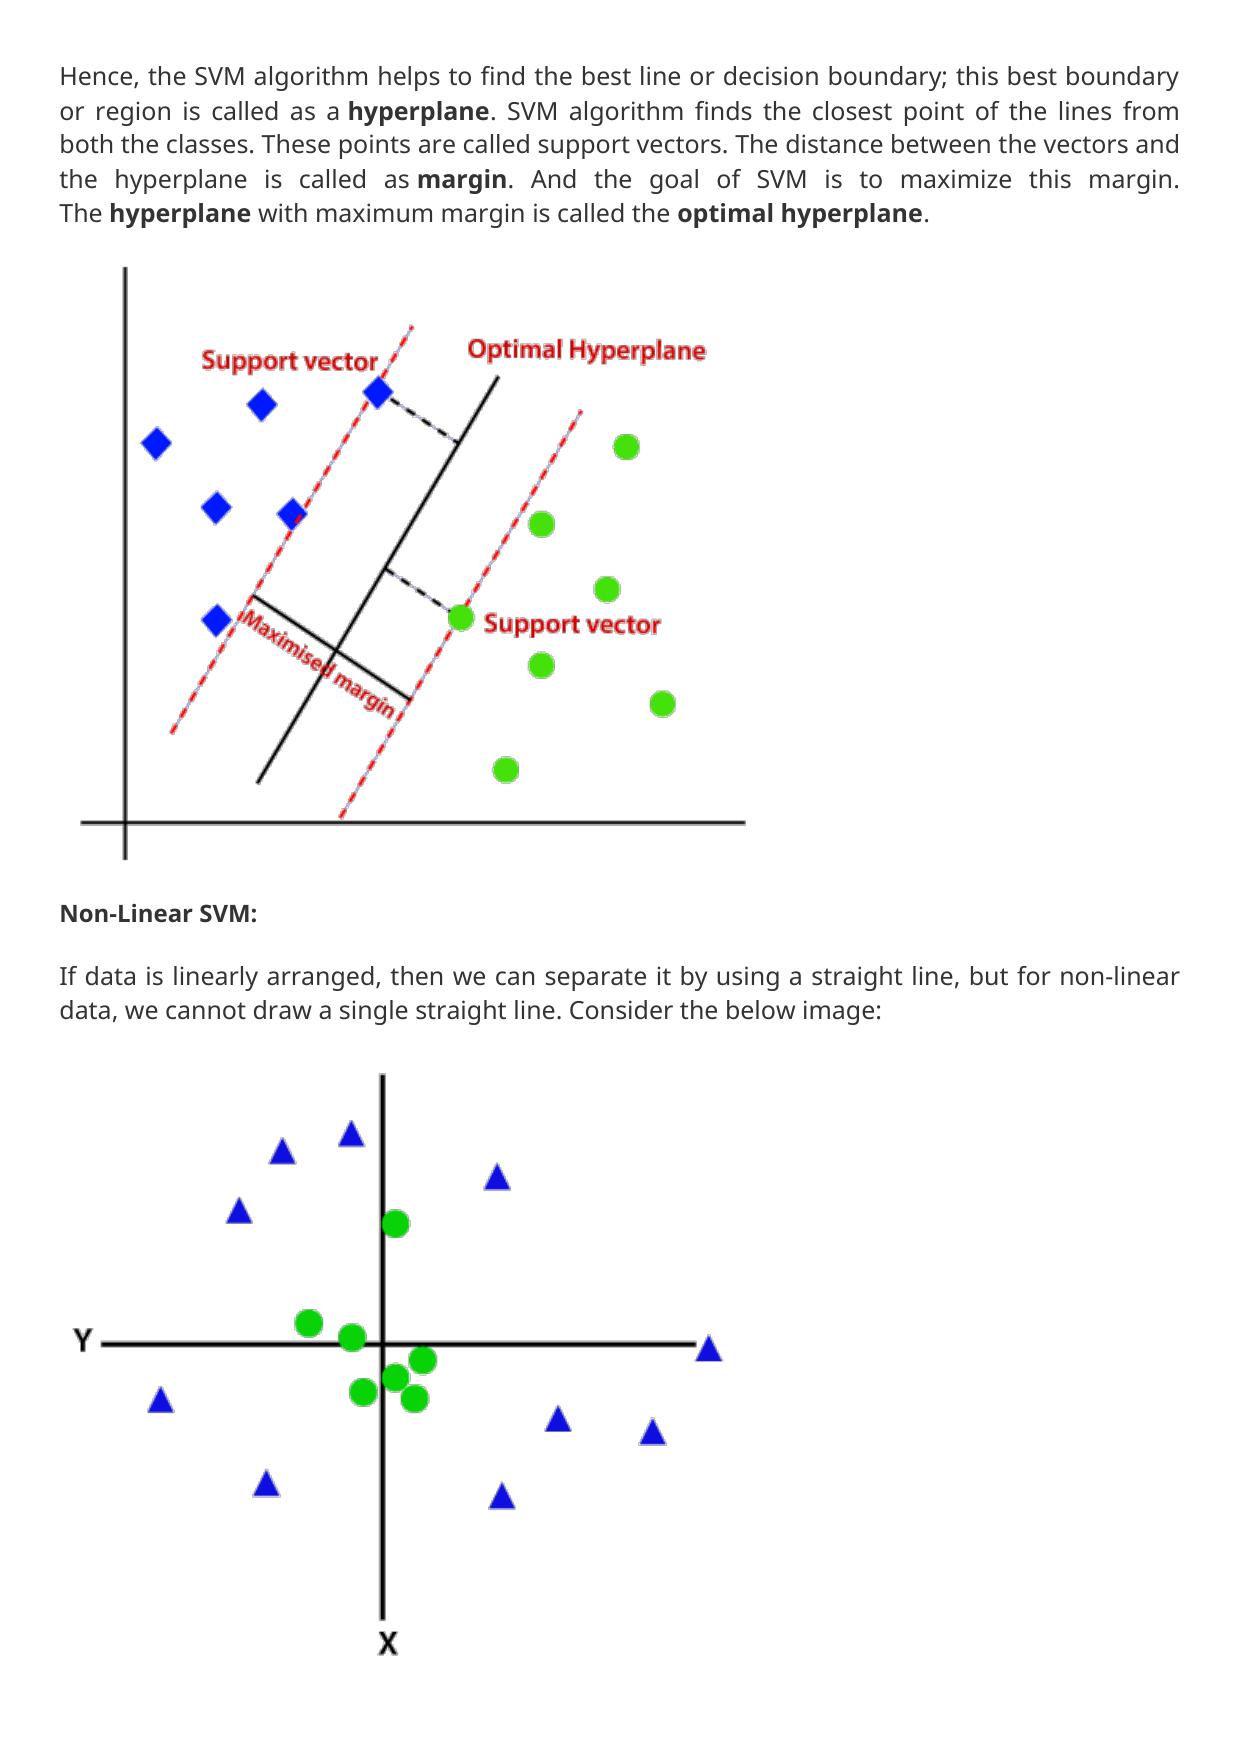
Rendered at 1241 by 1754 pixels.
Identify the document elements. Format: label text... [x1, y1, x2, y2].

picture [59, 258, 809, 868]
text Non-Linear SVM: [59, 896, 1181, 929]
picture [59, 1055, 742, 1668]
text Hence, the SVM algorithm helps to find the best line or decision boundary; this best boundary or region is called as a hyperplane. SVM algorithm finds the closest point of the lines from both the classes. These points are called support vectors. The distance between the vectors and the hyperplane is called as margin. And the goal of SVM is to maximize this margin. The hyperplane with maximum margin is called the optimal hyperplane. [59, 59, 1181, 229]
text If data is linearly arranged, then we can separate it by using a straight line, but for non-linear data, we cannot draw a single straight line. Consider the below image: [59, 958, 1181, 1026]
